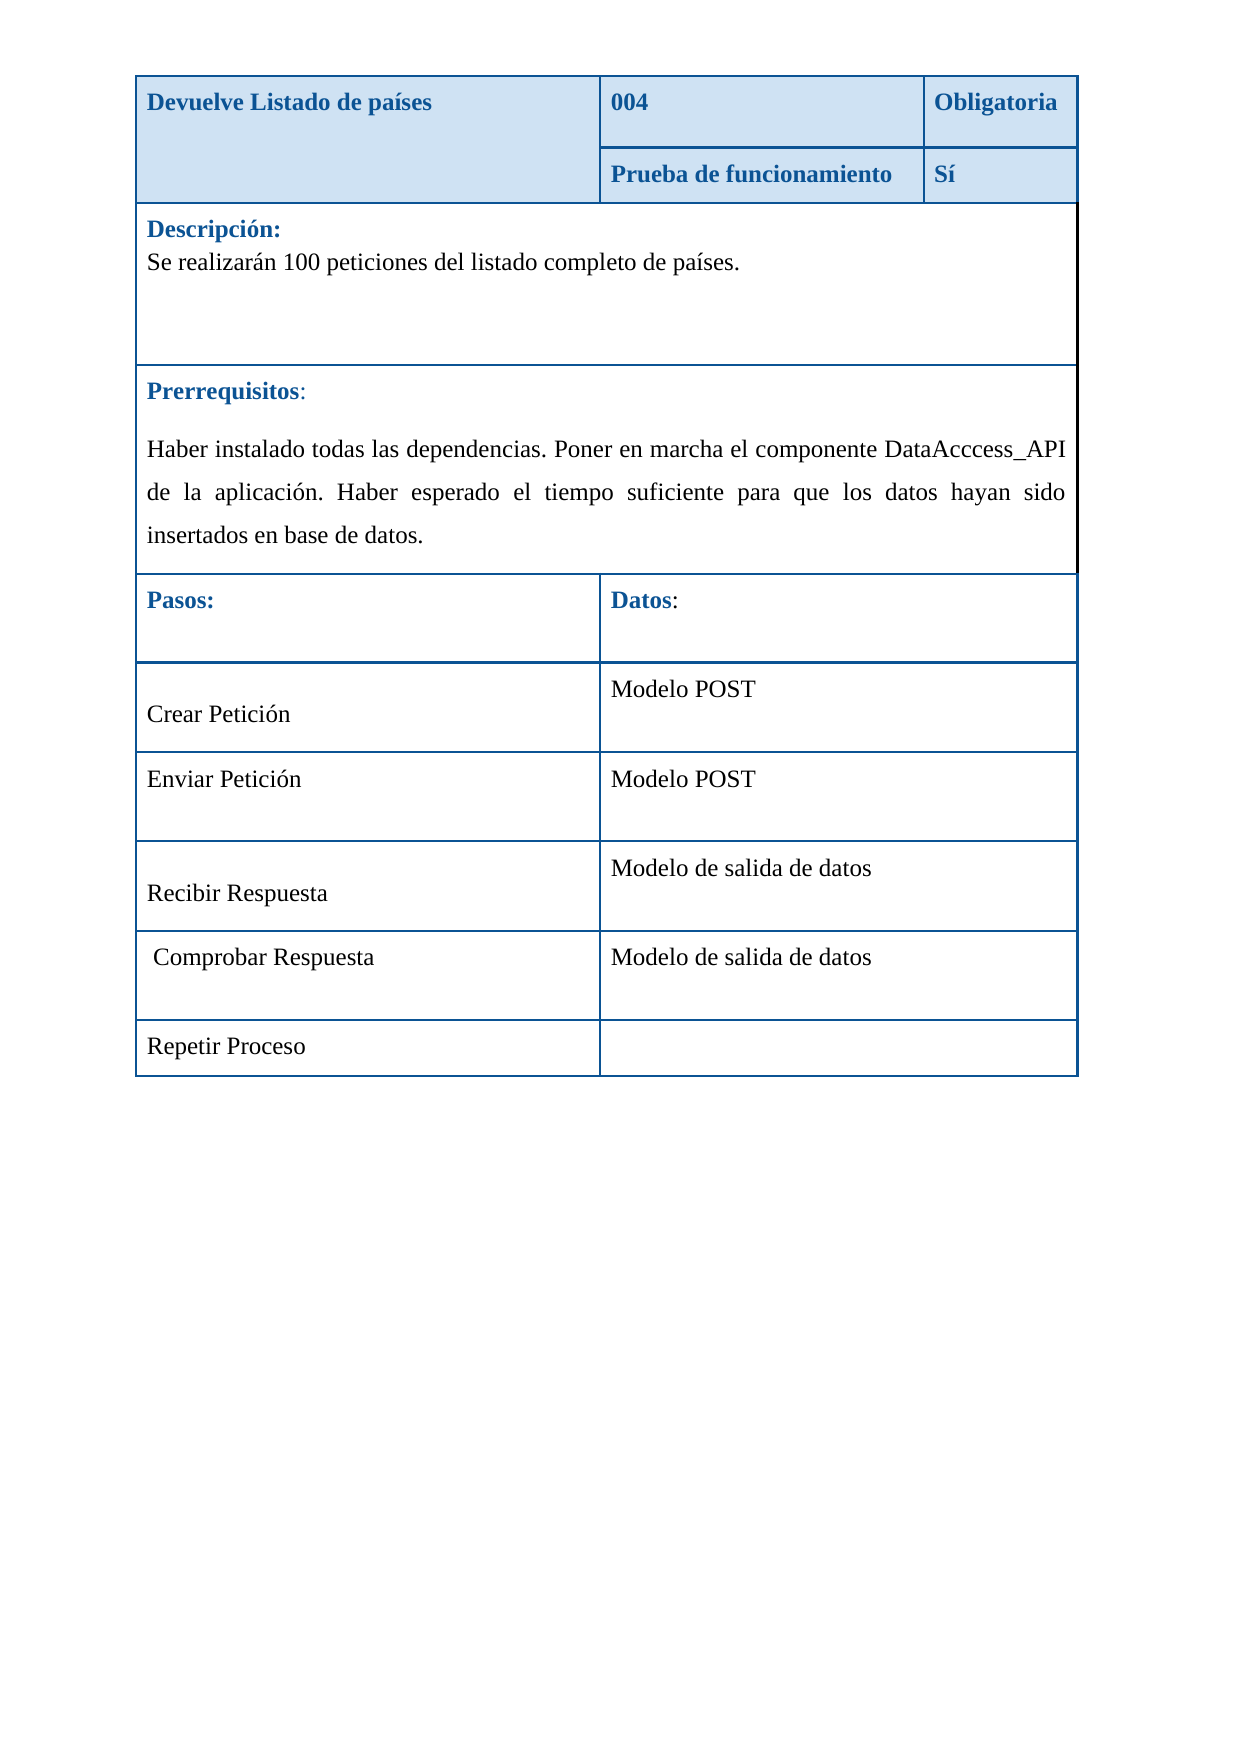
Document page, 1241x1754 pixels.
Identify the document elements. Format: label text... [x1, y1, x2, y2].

table_cell Pasos: [137, 575, 599, 661]
table_cell Sí [925, 149, 1076, 202]
table_cell Repetir Proceso [137, 1021, 599, 1075]
table_cell Recibir Respuesta [137, 842, 599, 930]
table_cell Modelo POST [601, 664, 1076, 751]
table_cell Crear Petición [137, 664, 599, 751]
table_cell Modelo de salida de datos [601, 842, 1076, 930]
table_cell [601, 1021, 1076, 1075]
table_cell Modelo de salida de datos [601, 932, 1076, 1019]
table_cell Prueba de funcionamiento [601, 149, 923, 202]
table_header Obligatoria [925, 77, 1076, 146]
table_cell Comprobar Respuesta [137, 932, 599, 1019]
table_cell Descripción: Se realizarán 100 peticiones del listado completo de países. [137, 204, 1076, 363]
table_cell Enviar Petición [137, 753, 599, 840]
table_cell Modelo POST [601, 753, 1076, 840]
table_cell Prerrequisitos: Haber instalado todas las dependencias. Poner en marcha el componente DataAcccess_API de la aplicación. Haber esperado el tiempo suficiente para que los datos hayan sido insertados en base de datos. [137, 366, 1076, 572]
table_header 004 [601, 77, 923, 146]
table_header Devuelve Listado de países [137, 77, 599, 202]
table_cell Datos: [601, 575, 1076, 661]
